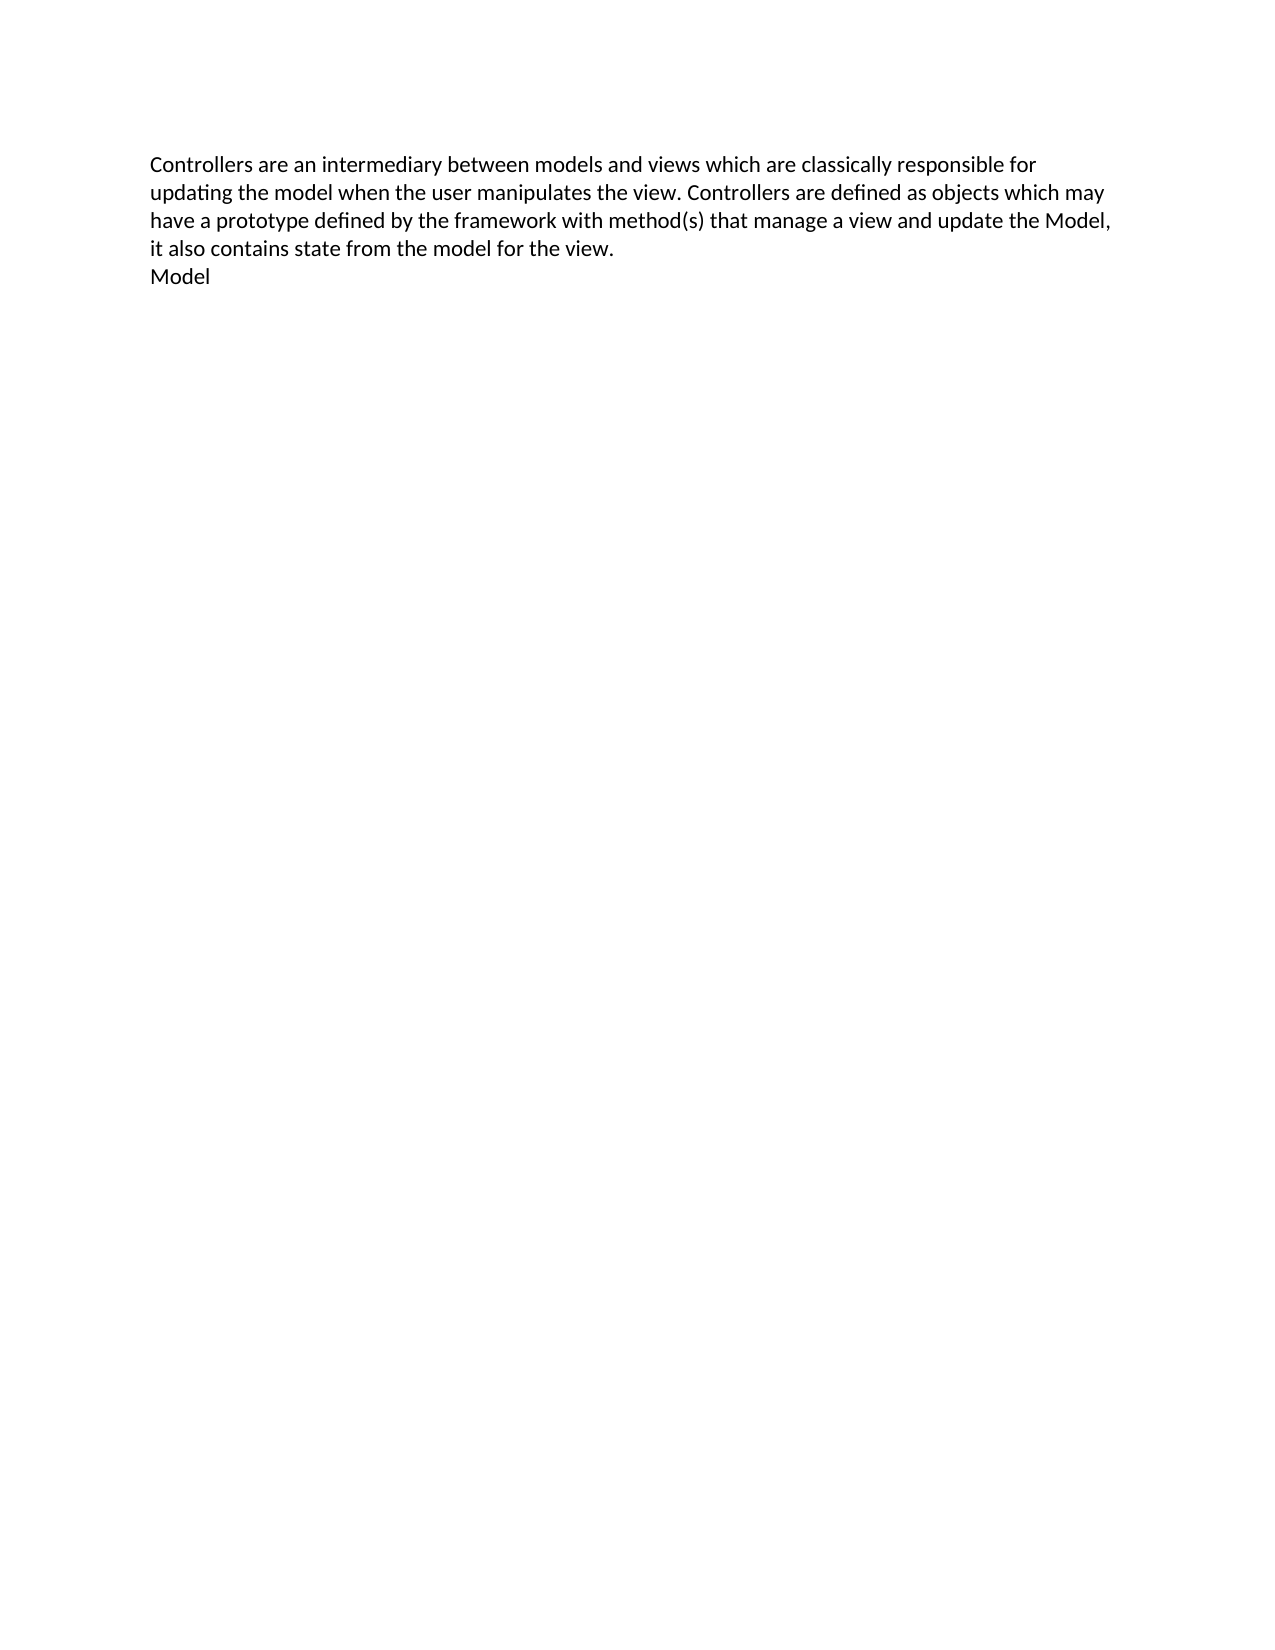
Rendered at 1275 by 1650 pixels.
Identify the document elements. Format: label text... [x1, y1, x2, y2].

text Model [150, 262, 1125, 290]
text Controllers are an intermediary between models and views which are classically responsible for updating the model when the user manipulates the view. Controllers are defined as objects which may have a prototype defined by the framework with method(s) that manage a view and update the Model, it also contains state from the model for the view. [150, 150, 1125, 262]
